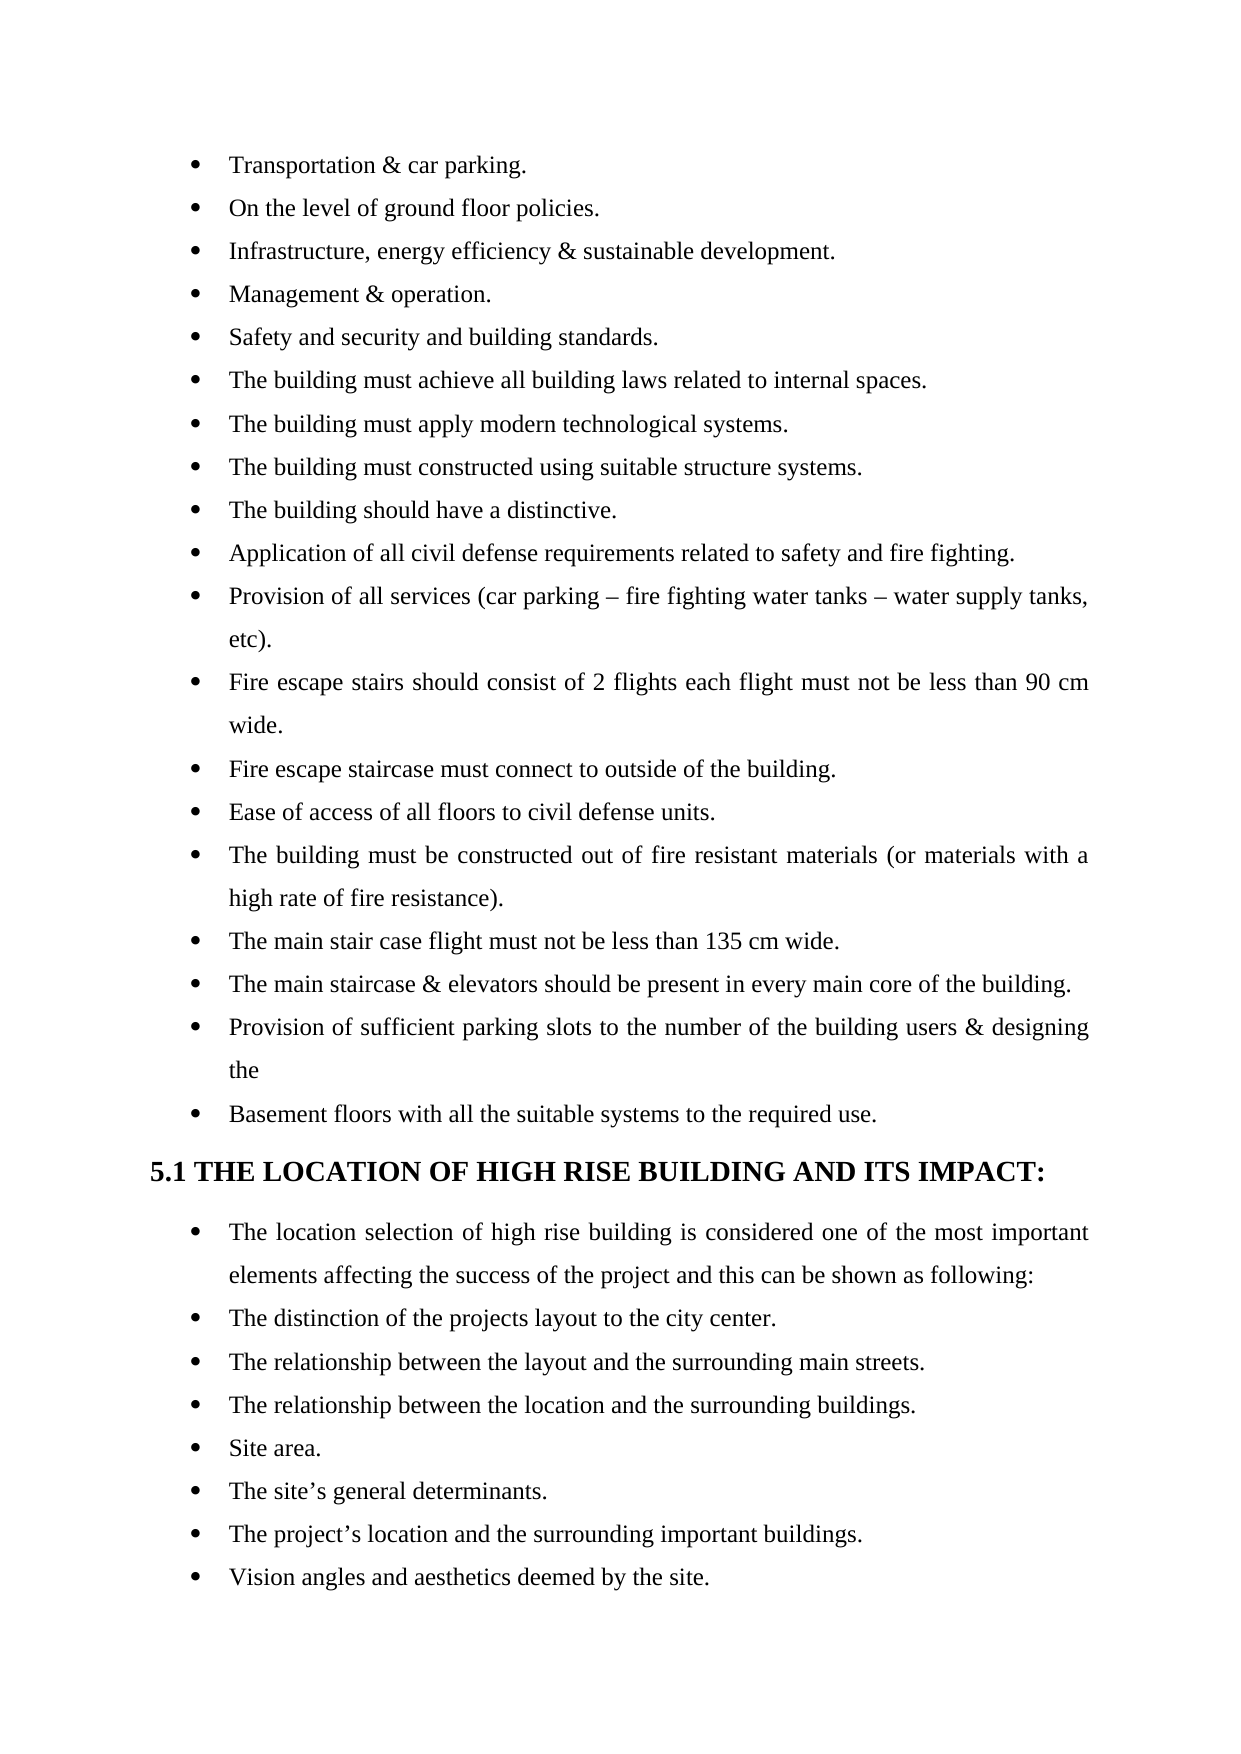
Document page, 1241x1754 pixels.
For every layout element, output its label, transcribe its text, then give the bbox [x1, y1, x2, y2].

list The project’s location and the surrounding important buildings. [191, 1519, 1090, 1548]
list Site area. [191, 1433, 1090, 1462]
list The relationship between the location and the surrounding buildings. [191, 1390, 1090, 1418]
list The distinction of the projects layout to the city center. [191, 1303, 1090, 1332]
list Basement floors with all the suitable systems to the required use. [191, 1099, 1090, 1127]
list Fire escape stairs should consist of 2 flights each flight must not be less than 90 cm wide. [191, 667, 1090, 739]
list The site’s general determinants. [191, 1476, 1090, 1505]
list The relationship between the layout and the surrounding main streets. [191, 1347, 1090, 1375]
list The building must achieve all building laws related to internal spaces. [191, 366, 1090, 394]
list The building must apply modern technological systems. [191, 409, 1090, 437]
list Application of all civil defense requirements related to safety and fire fighting. [191, 538, 1090, 567]
list Fire escape staircase must connect to outside of the building. [191, 754, 1090, 782]
list Vision angles and aesthetics deemed by the site. [191, 1562, 1090, 1591]
list The main staircase & elevators should be present in every main core of the building. [191, 969, 1090, 998]
list The main stair case flight must not be less than 135 cm wide. [191, 926, 1090, 955]
text 5.1 THE LOCATION OF HIGH RISE BUILDING AND ITS IMPACT: [150, 1154, 1090, 1188]
list Safety and security and building standards. [191, 322, 1090, 351]
list The location selection of high rise building is considered one of the most important elements affecting the success of the project and this can be shown as following: [191, 1217, 1090, 1289]
list Infrastructure, energy efficiency & sustainable development. [191, 236, 1090, 265]
list The building must constructed using suitable structure systems. [191, 452, 1090, 481]
list The building must be constructed out of fire resistant materials (or materials with a high rate of fire resistance). [191, 840, 1090, 912]
list On the level of ground floor policies. [191, 193, 1090, 222]
list Transportation & car parking. [191, 150, 1090, 179]
list The building should have a distinctive. [191, 495, 1090, 524]
list Provision of sufficient parking slots to the number of the building users & designing the [191, 1012, 1090, 1084]
list Management & operation. [191, 279, 1090, 308]
list Provision of all services (car parking – fire fighting water tanks – water supply tanks, etc). [191, 581, 1090, 653]
list Ease of access of all floors to civil defense units. [191, 797, 1090, 826]
